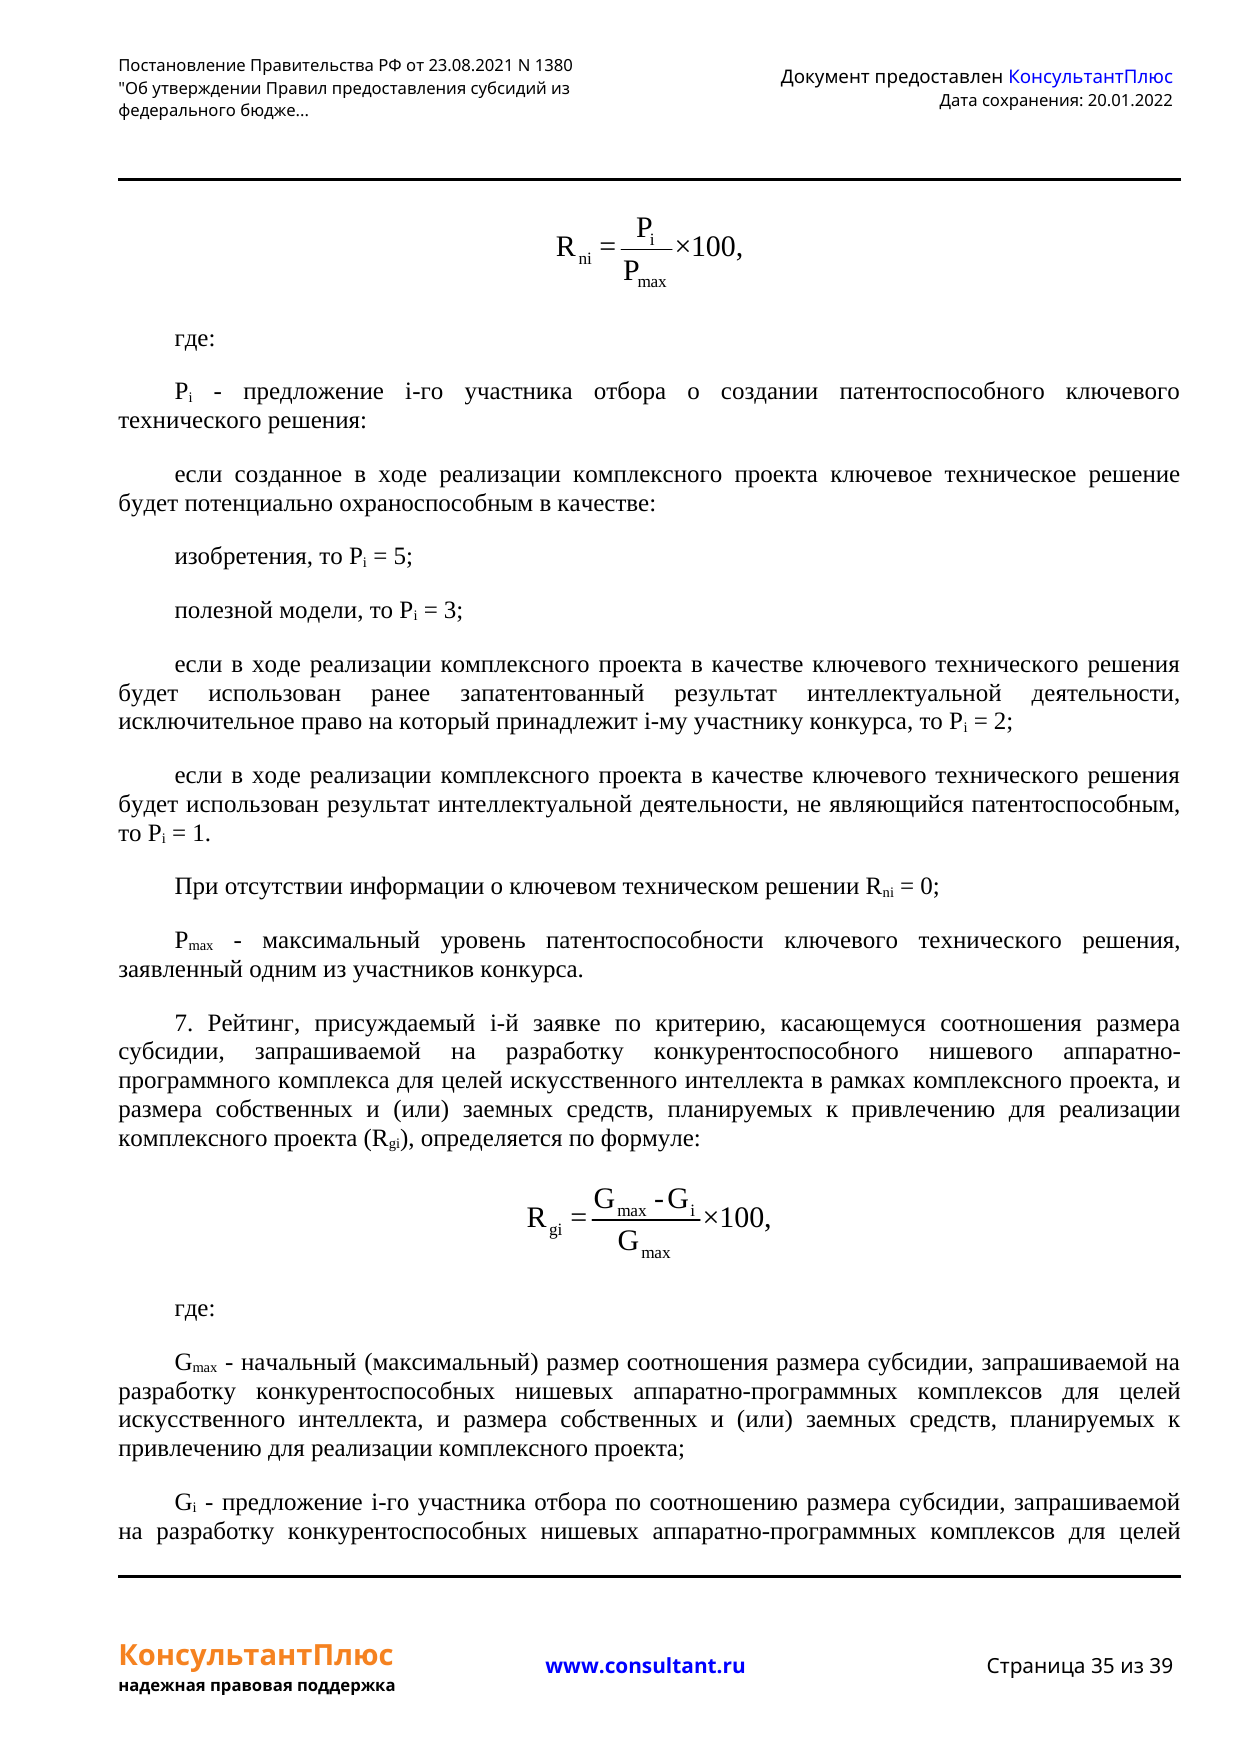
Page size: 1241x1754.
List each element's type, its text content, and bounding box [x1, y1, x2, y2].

text если созданное в ходе реализации комплексного проекта ключевое техническое решение будет потенциально охраноспособным в качестве: [118, 459, 1181, 516]
text полезной модели, то Pi = 3; [118, 595, 1181, 624]
text Pmax - максимальный уровень патентоспособности ключевого технического решения, заявленный одним из участников конкурса. [118, 925, 1181, 983]
text Pi - предложение i-го участника отбора о создании патентоспособного ключевого технического решения: [118, 376, 1181, 434]
text где: [118, 323, 1181, 351]
text где: [118, 1293, 1181, 1322]
text если в ходе реализации комплексного проекта в качестве ключевого технического решения будет использован результат интеллектуальной деятельности, не являющийся патентоспособным, то Pi = 1. [118, 760, 1181, 846]
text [118, 1487, 1181, 1544]
text 7. Рейтинг, присуждаемый i-й заявке по критерию, касающемуся соотношения размера субсидии, запрашиваемой на разработку конкурентоспособного нишевого аппаратно-программного комплекса для целей искусственного интеллекта в рамках комплексного проекта, и размера собственных и (или) заемных средств, планируемых к привлечению для реализации комплексного проекта (Rgi), определяется по формуле: [118, 1008, 1181, 1151]
text если в ходе реализации комплексного проекта в качестве ключевого технического решения будет использован ранее запатентованный результат интеллектуальной деятельности, исключительное право на который принадлежит i-му участнику конкурса, то Pi = 2; [118, 649, 1181, 735]
text изобретения, то Pi = 5; [118, 541, 1181, 570]
text Gmax - начальный (максимальный) размер соотношения размера субсидии, запрашиваемой на разработку конкурентоспособных нишевых аппаратно-программных комплексов для целей искусственного интеллекта, и размера собственных и (или) заемных средств, планируемых к привлечению для реализации комплексного проекта; [118, 1347, 1181, 1462]
text При отсутствии информации о ключевом техническом решении Rni = 0; [118, 871, 1181, 900]
